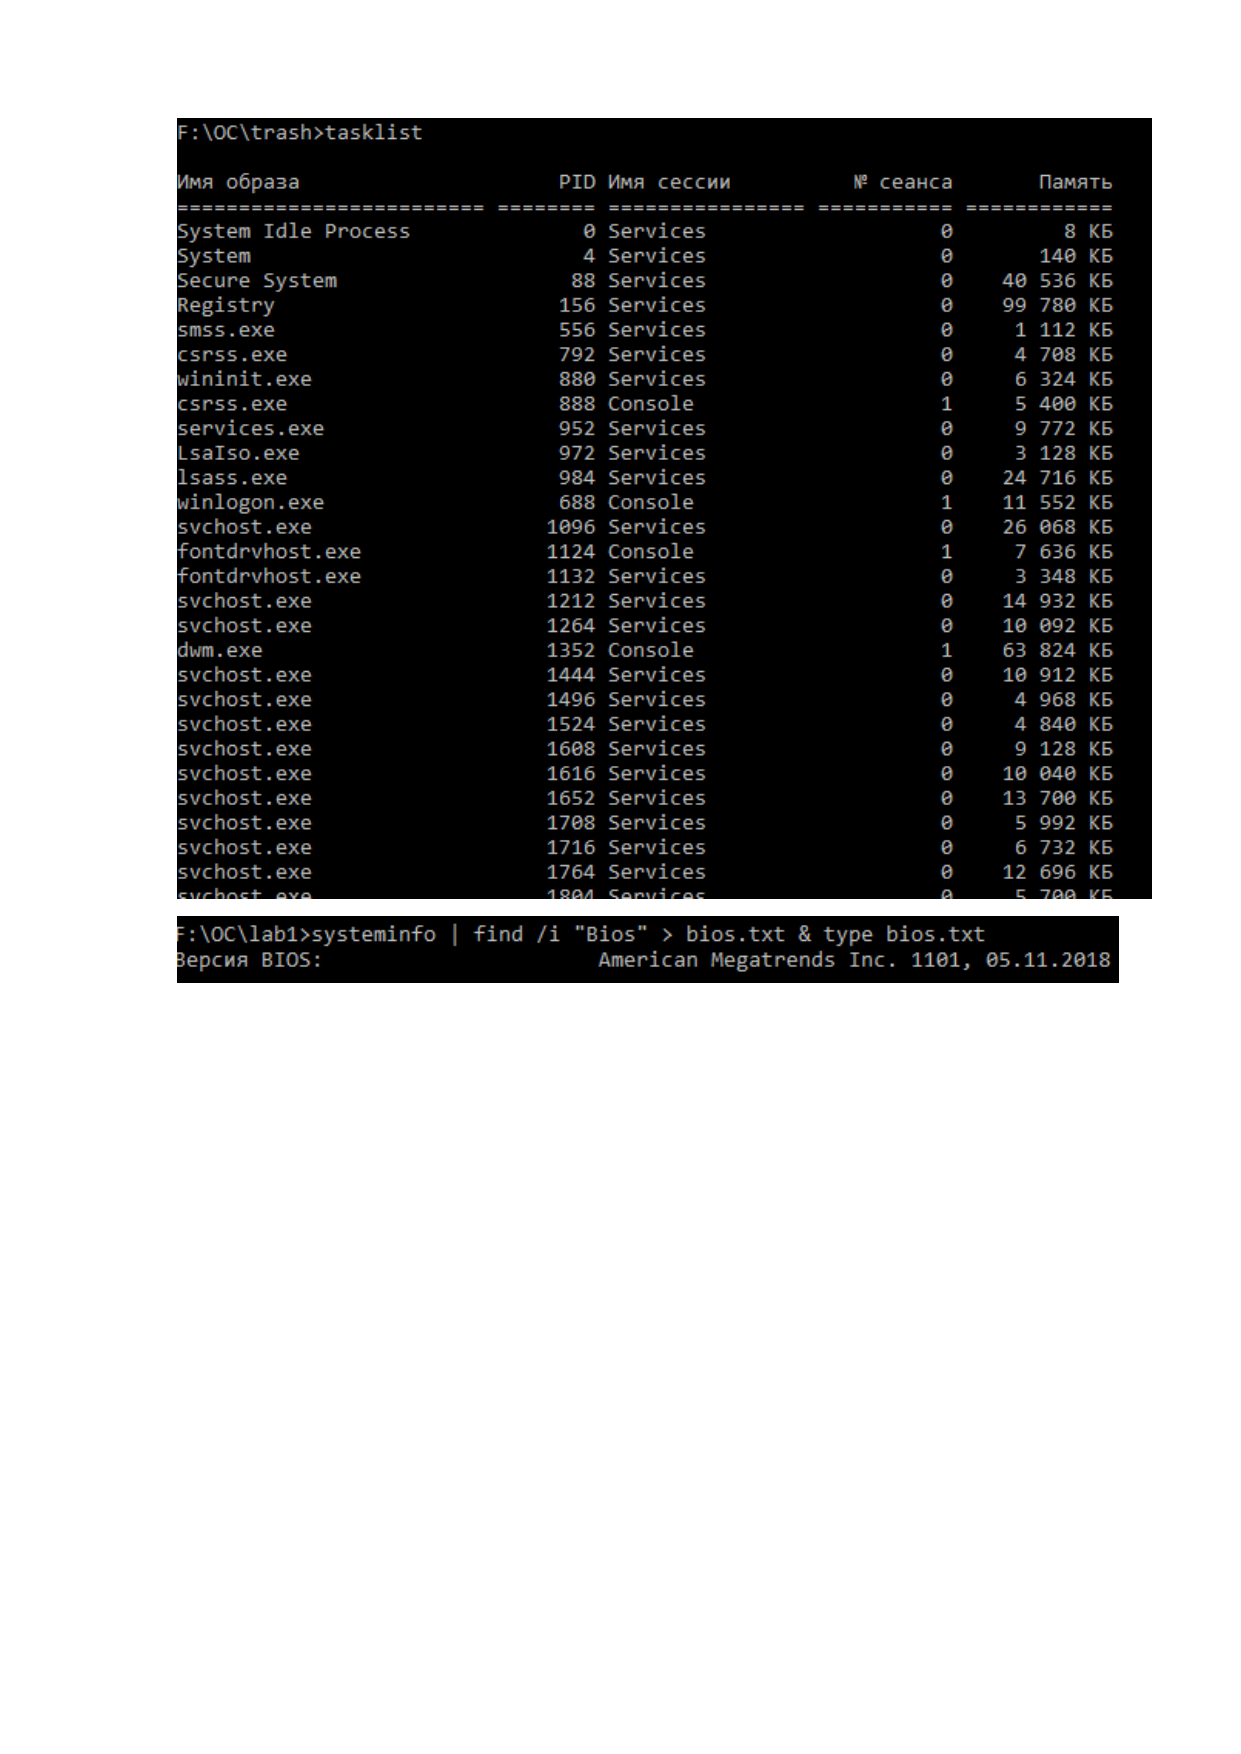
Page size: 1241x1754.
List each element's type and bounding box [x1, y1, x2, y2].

picture [177, 916, 1119, 983]
picture [177, 118, 1152, 899]
